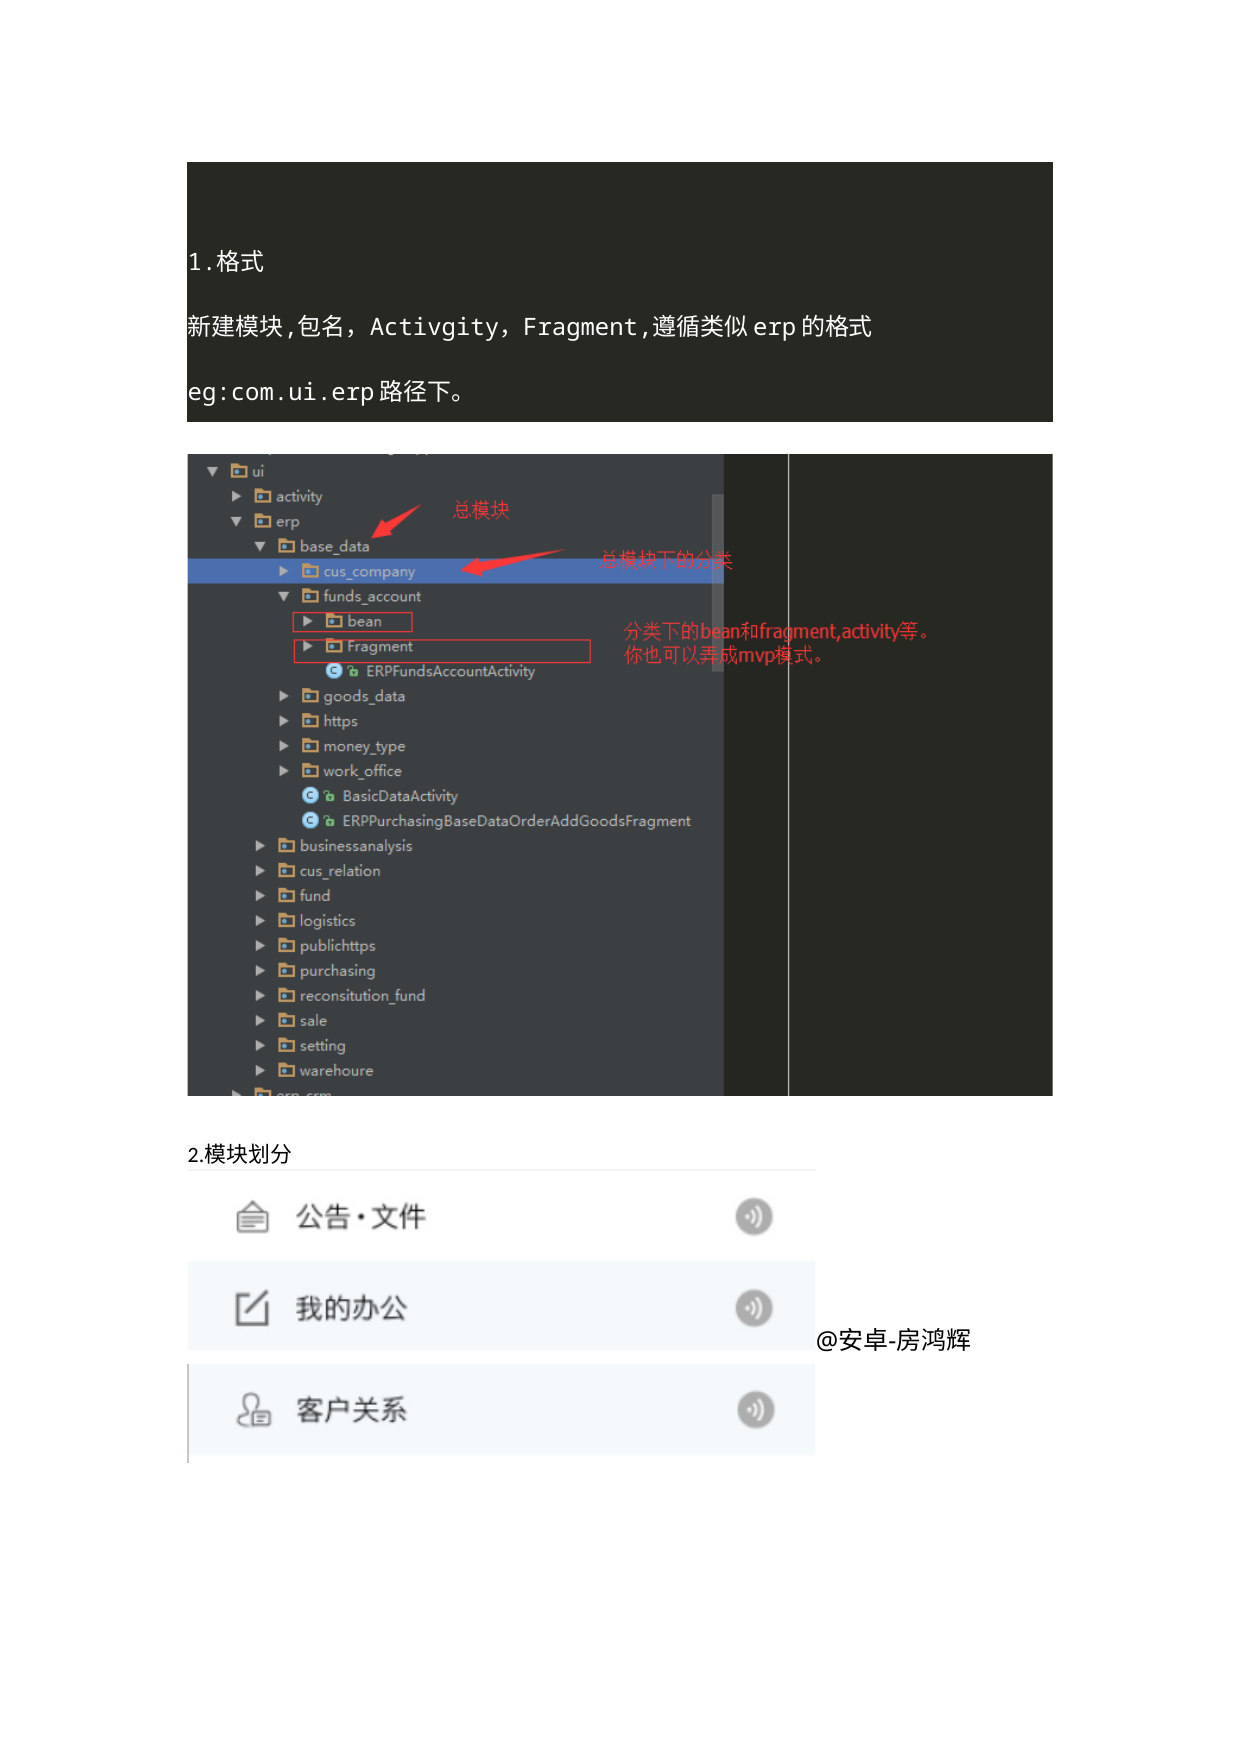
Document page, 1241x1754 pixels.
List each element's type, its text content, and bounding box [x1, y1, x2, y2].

picture [187, 454, 1053, 1096]
picture [187, 1364, 816, 1463]
picture [187, 1169, 816, 1350]
text 2.模块划分 [187, 1137, 1053, 1169]
text 1.格式 新建模块,包名，Activgity，Fragment,遵循类似erp的格式 eg:com.ui.erp路径下。 [187, 227, 1053, 422]
